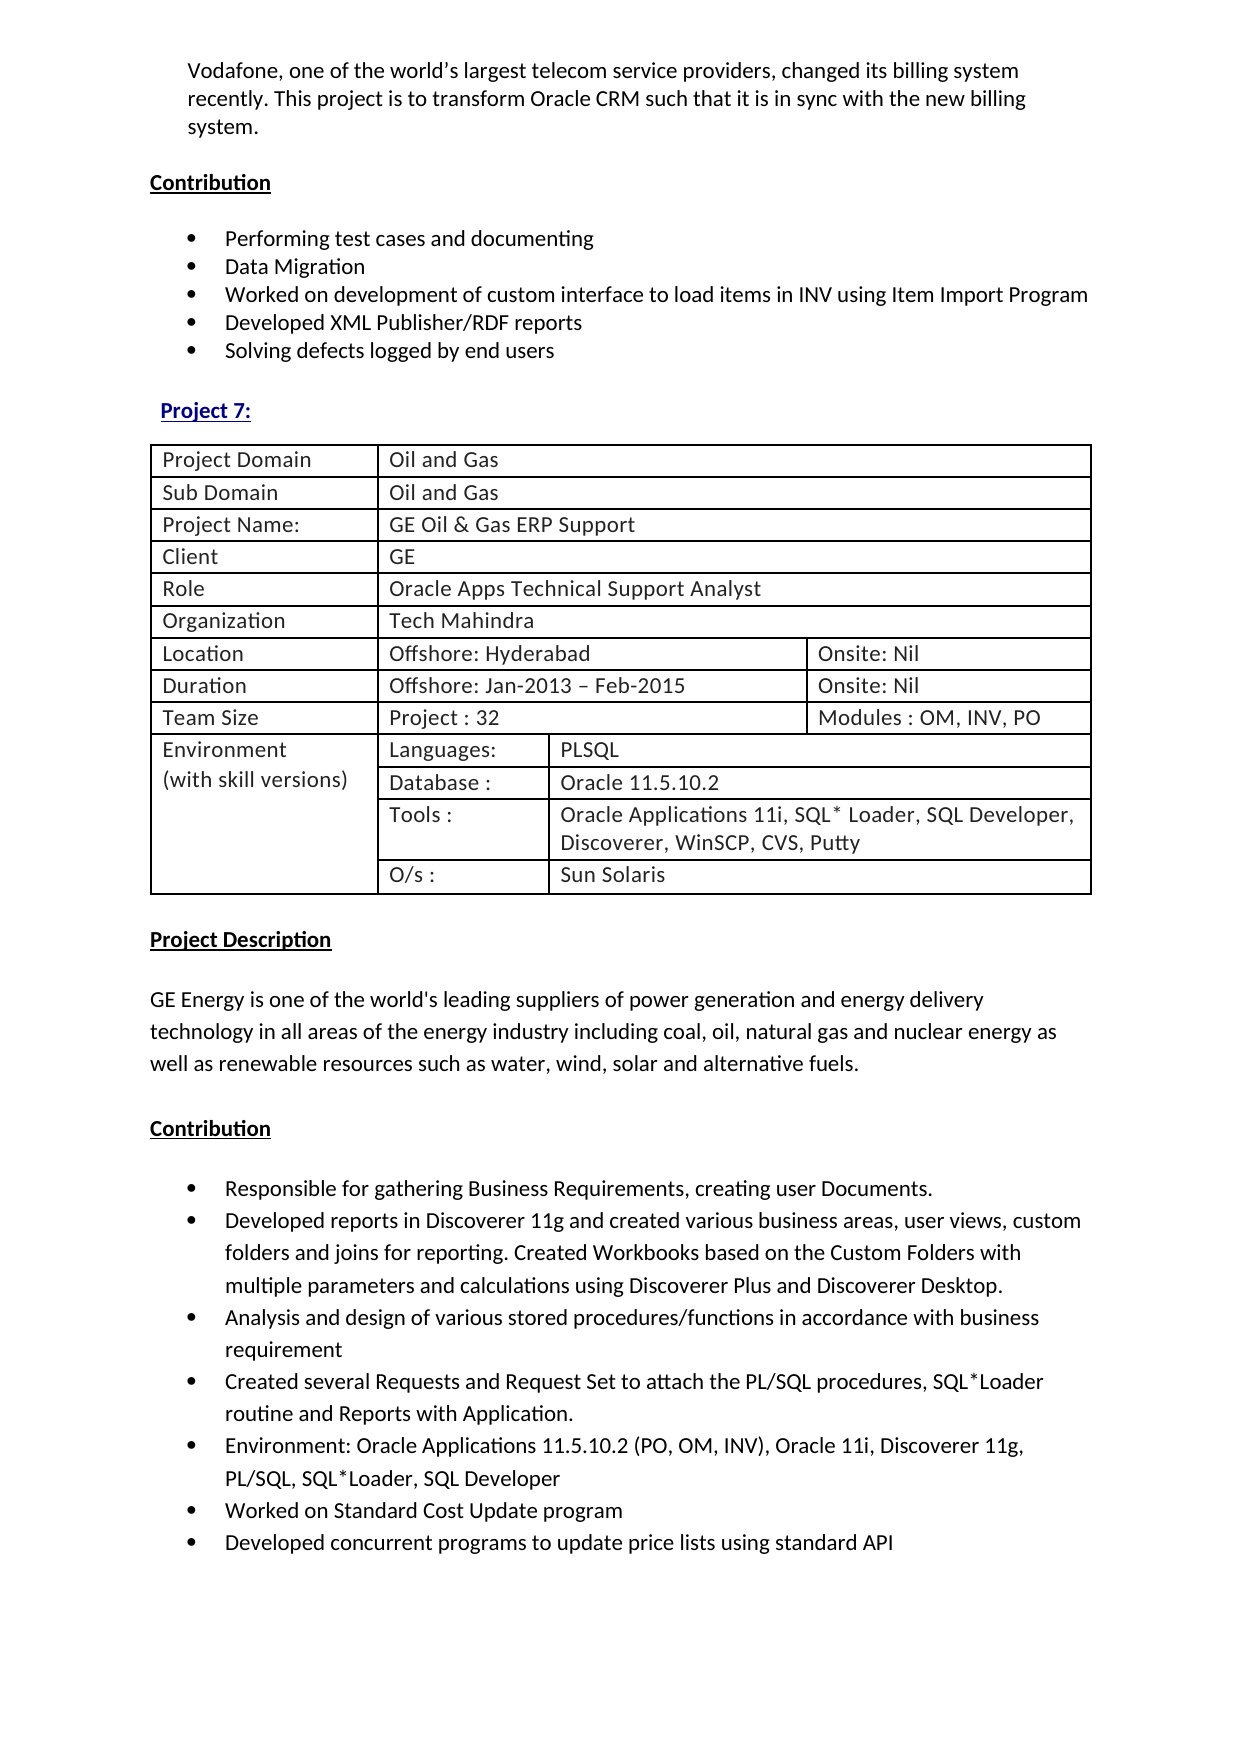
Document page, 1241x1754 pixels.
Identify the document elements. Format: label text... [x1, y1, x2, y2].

table_cell Project Name: [152, 510, 377, 540]
table_cell Environment (with skill versions) [152, 735, 377, 893]
table_cell Onsite: Nil [808, 639, 1090, 669]
list Responsible for gathering Business Requirements, creating user Documents. [187, 1174, 1090, 1202]
text Project Description [150, 925, 1090, 953]
text Vodafone, one of the world’s largest telecom service providers, changed its billing system recently. This project is to transform Oracle CRM such that it is in sync with the new billing system. [187, 56, 1090, 140]
table_cell O/s : [379, 861, 548, 893]
text GE Energy is one of the world's leading suppliers of power generation and energy delivery technology in all areas of the energy industry including coal, oil, natural gas and nuclear energy as well as renewable resources such as water, wind, solar and alternative fuels. [150, 985, 1090, 1078]
table_cell Sun Solaris [550, 861, 1090, 893]
text Contribution [150, 1114, 1090, 1142]
table_cell Project : 32 [379, 703, 806, 733]
list Worked on Standard Cost Update program [187, 1496, 1090, 1524]
table_cell Location [152, 639, 377, 669]
text Contribution [150, 168, 1090, 196]
table_cell Oil and Gas [379, 478, 1090, 508]
table_cell Oracle 11.5.10.2 [550, 768, 1090, 798]
table_cell Oracle Applications 11i, SQL* Loader, SQL Developer, Discoverer, WinSCP, CVS, Putty [550, 800, 1090, 858]
table_cell Tools : [379, 800, 548, 858]
table_cell Languages: [379, 735, 548, 766]
table_cell GE [379, 542, 1090, 572]
list Developed XML Publisher/RDF reports [187, 308, 1090, 336]
list Created several Requests and Request Set to attach the PL/SQL procedures, SQL*Loader routine and Reports with Application. [187, 1367, 1090, 1427]
table_cell Offshore: Hyderabad [379, 639, 806, 669]
list Data Migration [187, 252, 1090, 280]
table_cell Onsite: Nil [808, 671, 1090, 701]
table_cell Modules : OM, INV, PO [808, 703, 1090, 733]
table_header Oil and Gas [379, 446, 1090, 476]
list Environment: Oracle Applications 11.5.10.2 (PO, OM, INV), Oracle 11i, Discoverer 11g, PL/SQL, SQL*Loader, SQL Developer [187, 1432, 1090, 1492]
table_cell Team Size [152, 703, 377, 733]
table_cell Oracle Apps Technical Support Analyst [379, 574, 1090, 604]
list Analysis and design of various stored procedures/functions in accordance with business requirement [187, 1303, 1090, 1363]
list Worked on development of custom interface to load items in INV using Item Import Program [187, 280, 1090, 308]
list Developed concurrent programs to update price lists using standard API [187, 1528, 1090, 1556]
table_cell Sub Domain [152, 478, 377, 508]
list Solving defects logged by end users [187, 336, 1090, 364]
table_cell Role [152, 574, 377, 604]
list Performing test cases and documenting [187, 224, 1090, 252]
table_header Project Domain [152, 446, 377, 476]
table_cell GE Oil & Gas ERP Support [379, 510, 1090, 540]
table_cell Organization [152, 607, 377, 637]
text Project 7: [150, 397, 1090, 425]
table_cell Database : [379, 768, 548, 798]
table_cell Client [152, 542, 377, 572]
list Developed reports in Discoverer 11g and created various business areas, user views, custom folders and joins for reporting. Created Workbooks based on the Custom Folders with multiple parameters and calculations using Discoverer Plus and Discoverer Desktop. [187, 1206, 1090, 1299]
table_cell PLSQL [550, 735, 1090, 766]
table_cell Tech Mahindra [379, 607, 1090, 637]
table_cell Offshore: Jan-2013 – Feb-2015 [379, 671, 806, 701]
table_cell Duration [152, 671, 377, 701]
